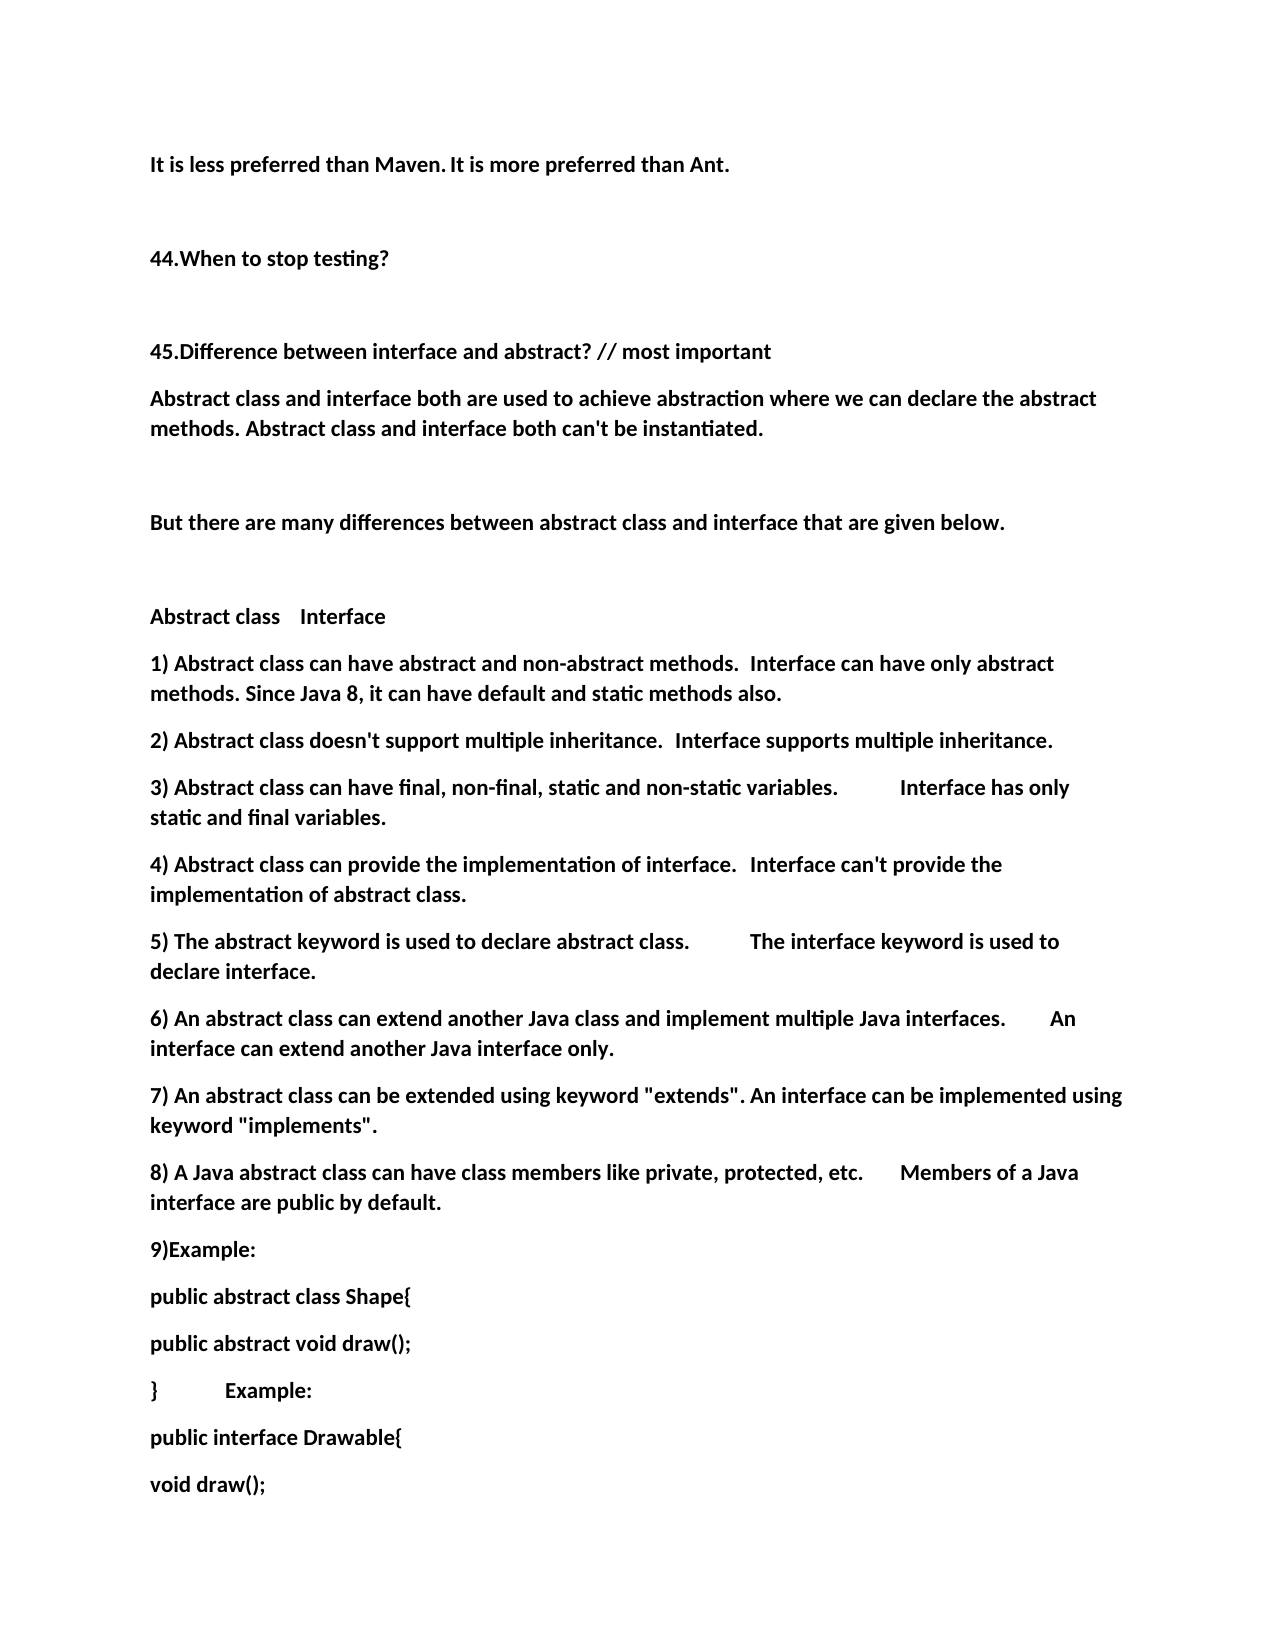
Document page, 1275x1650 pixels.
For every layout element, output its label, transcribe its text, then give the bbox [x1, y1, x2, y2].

text void draw(); [150, 1470, 1125, 1498]
text Abstract class and interface both are used to achieve abstraction where we can declare the abstract methods. Abstract class and interface both can't be instantiated. [150, 384, 1125, 443]
text 9)Example: [150, 1235, 1125, 1263]
text It is less preferred than Maven. It is more preferred than Ant. [150, 150, 1125, 178]
text 7) An abstract class can be extended using keyword "extends". An interface can be implemented using keyword "implements". [150, 1081, 1125, 1139]
text public abstract void draw(); [150, 1329, 1125, 1357]
text } Example: [150, 1376, 1125, 1404]
text 3) Abstract class can have final, non-final, static and non-static variables. Interface has only static and final variables. [150, 773, 1125, 831]
text public abstract class Shape{ [150, 1282, 1125, 1310]
text 8) A Java abstract class can have class members like private, protected, etc. Members of a Java interface are public by default. [150, 1158, 1125, 1217]
text Abstract class Interface [150, 602, 1125, 630]
text 6) An abstract class can extend another Java class and implement multiple Java interfaces. An interface can extend another Java interface only. [150, 1004, 1125, 1062]
text 5) The abstract keyword is used to declare abstract class. The interface keyword is used to declare interface. [150, 927, 1125, 985]
text 2) Abstract class doesn't support multiple inheritance. Interface supports multiple inheritance. [150, 726, 1125, 754]
text public interface Drawable{ [150, 1423, 1125, 1451]
text 4) Abstract class can provide the implementation of interface. Interface can't provide the implementation of abstract class. [150, 850, 1125, 908]
text 45.Difference between interface and abstract? // most important [150, 337, 1125, 366]
text 44.When to stop testing? [150, 244, 1125, 272]
text But there are many differences between abstract class and interface that are given below. [150, 508, 1125, 536]
text 1) Abstract class can have abstract and non-abstract methods. Interface can have only abstract methods. Since Java 8, it can have default and static methods also. [150, 649, 1125, 707]
